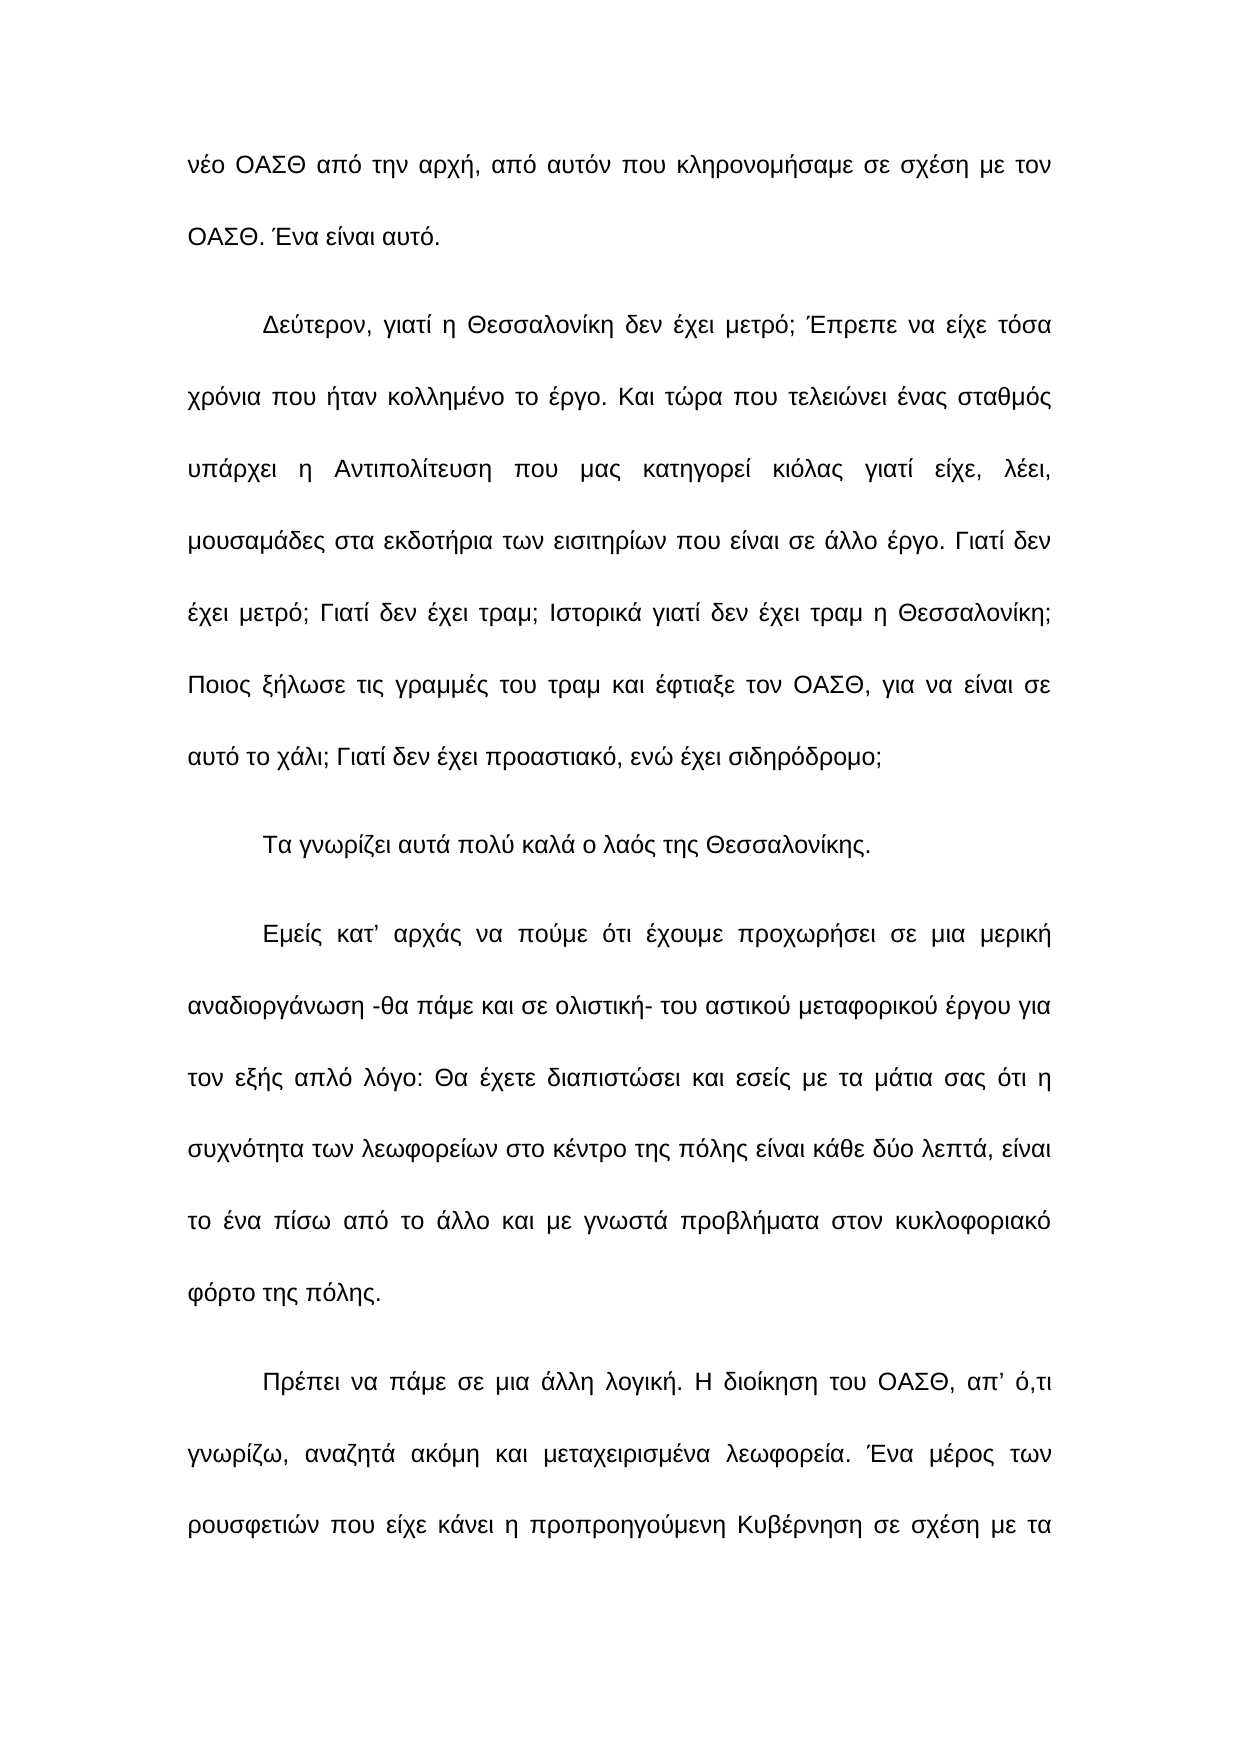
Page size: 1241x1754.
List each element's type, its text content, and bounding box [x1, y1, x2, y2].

text Τα γνωρίζει αυτά πολύ καλά ο λαός της Θεσσαλονίκης. [187, 830, 1053, 859]
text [187, 1367, 1053, 1539]
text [187, 150, 1053, 251]
text Δεύτερον, γιατί η Θεσσαλονίκη δεν έχει μετρό; Έπρεπε να είχε τόσα χρόνια που ήταν κολλημένο το έργο. Και τώρα που τελειώνει ένας σταθμός υπάρχει η Αντιπολίτευση που μας κατηγορεί κιόλας γιατί είχε, λέει, μουσαμάδες στα εκδοτήρια των εισιτηρίων που είναι σε άλλο έργο. Γιατί δεν έχει μετρό; Γιατί δεν έχει τραμ; Ιστορικά γιατί δεν έχει τραμ η Θεσσαλονίκη; Ποιος ξήλωσε τις γραμμές του τραμ και έφτιαξε τον ΟΑΣΘ, για να είναι σε αυτό το χάλι; Γιατί δεν έχει προαστιακό, ενώ έχει σιδηρόδρομο; [187, 310, 1053, 770]
text Εμείς κατ’ αρχάς να πούμε ότι έχουμε προχωρήσει σε μια μερική αναδιοργάνωση -θα πάμε και σε ολιστική- του αστικού μεταφορικού έργου για τον εξής απλό λόγο: Θα έχετε διαπιστώσει και εσείς με τα μάτια σας ότι η συχνότητα των λεωφορείων στο κέντρο της πόλης είναι κάθε δύο λεπτά, είναι το ένα πίσω από το άλλο και με γνωστά προβλήματα στον κυκλοφοριακό φόρτο της πόλης. [187, 919, 1053, 1307]
